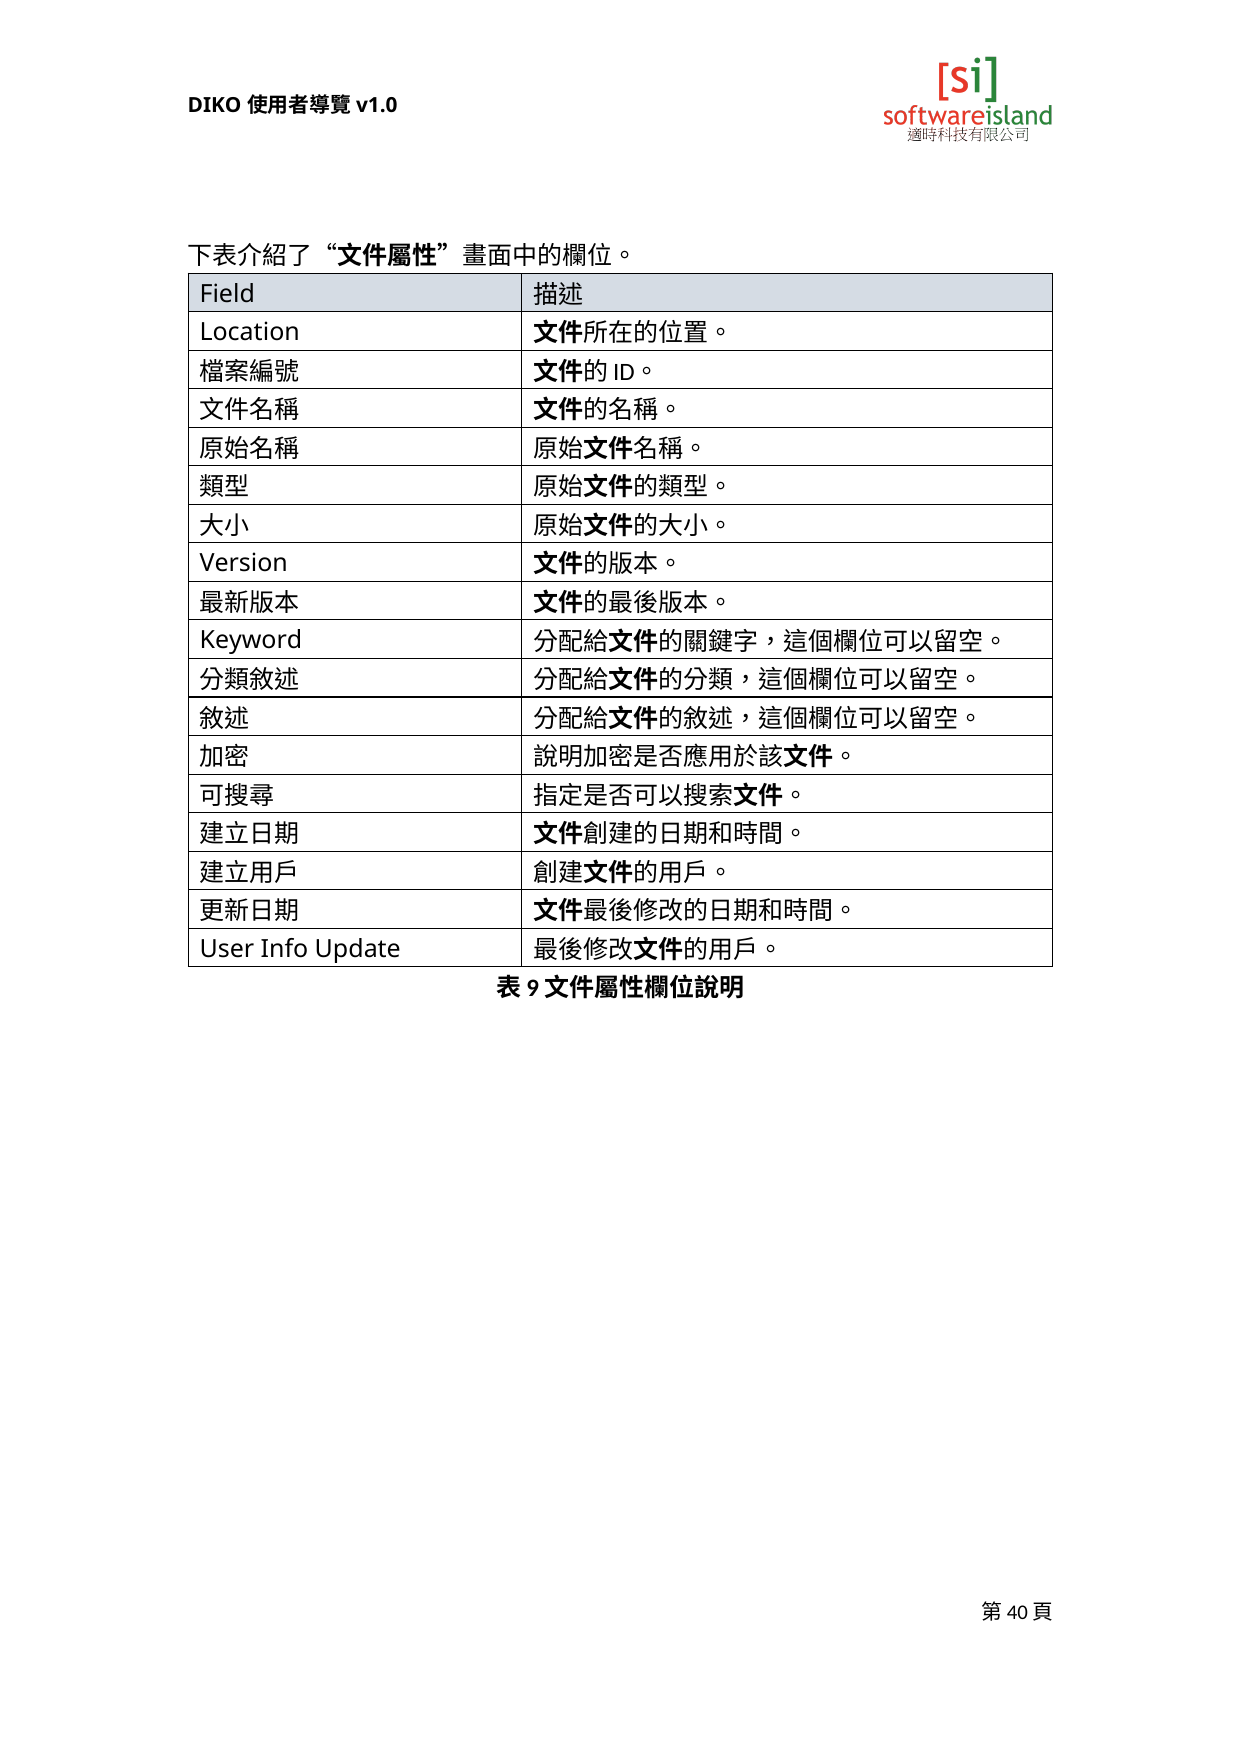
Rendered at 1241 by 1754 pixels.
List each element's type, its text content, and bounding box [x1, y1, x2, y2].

table_header Field [189, 274, 521, 311]
table_cell 分配給文件的分類，這個欄位可以留空。 [522, 659, 1052, 696]
table_cell 檔案編號 [189, 351, 521, 388]
table_cell Location [189, 312, 521, 349]
table_cell 原始文件名稱。 [522, 428, 1052, 465]
table_cell 分類敘述 [189, 659, 521, 696]
table_cell 文件創建的日期和時間。 [522, 813, 1052, 851]
table_cell Version [189, 543, 521, 581]
table_cell 更新日期 [189, 890, 521, 928]
table_cell 分配給文件的敘述，這個欄位可以留空。 [522, 698, 1052, 735]
table_cell 建立日期 [189, 813, 521, 851]
table_cell 原始文件的大小。 [522, 505, 1052, 542]
table_cell 類型 [189, 466, 521, 504]
table_cell 分配給文件的關鍵字，這個欄位可以留空。 [522, 620, 1052, 658]
table_cell 原始名稱 [189, 428, 521, 465]
table_header 描述 [522, 274, 1052, 311]
table_cell 大小 [189, 505, 521, 542]
text 下表介紹了“文件屬性”畫面中的欄位。 [187, 235, 1053, 272]
table_cell 創建文件的用戶。 [522, 852, 1052, 889]
table_cell 可搜尋 [189, 775, 521, 812]
table_cell 文件的名稱。 [522, 389, 1052, 427]
table_cell 原始文件的類型。 [522, 466, 1052, 504]
table_cell 敘述 [189, 698, 521, 735]
table_cell User Info Update [189, 929, 521, 966]
table_cell 加密 [189, 736, 521, 773]
picture [883, 51, 1053, 142]
table_cell 最新版本 [189, 582, 521, 619]
table_cell 文件名稱 [189, 389, 521, 427]
table_cell 文件所在的位置。 [522, 312, 1052, 349]
table_cell 文件的版本。 [522, 543, 1052, 581]
table_cell 說明加密是否應用於該文件。 [522, 736, 1052, 773]
table_cell Keyword [189, 620, 521, 658]
text 表9文件屬性欄位說明 [187, 967, 1053, 1005]
table_cell 文件的最後版本。 [522, 582, 1052, 619]
table_cell 文件的ID。 [522, 351, 1052, 388]
table_cell 建立用戶 [189, 852, 521, 889]
table_cell 指定是否可以搜索文件。 [522, 775, 1052, 812]
